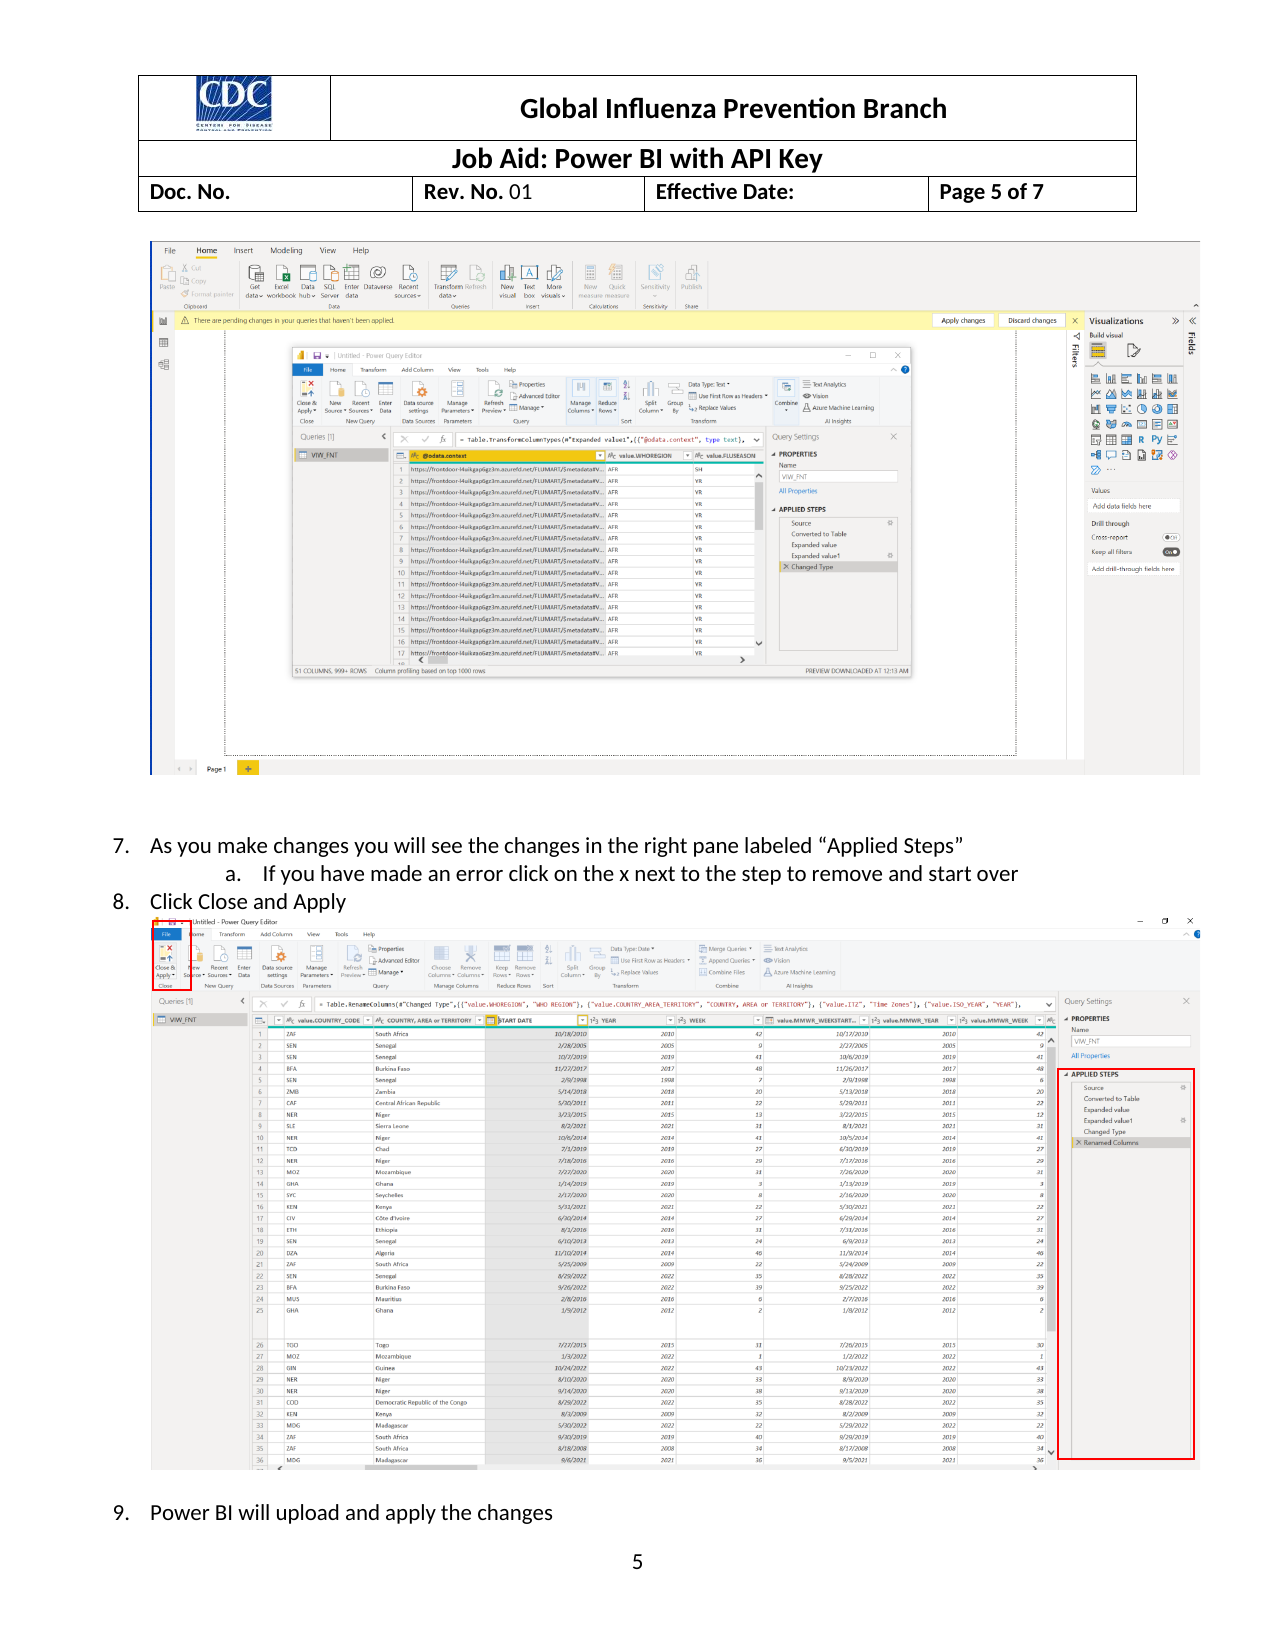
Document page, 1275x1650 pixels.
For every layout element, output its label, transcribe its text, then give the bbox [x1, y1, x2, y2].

list If you have made an error click on the x next to the step to remove and start over [225, 859, 1162, 887]
picture [196, 76, 273, 131]
picture [150, 915, 1200, 1470]
picture [150, 241, 1200, 775]
list Power BI will upload and apply the changes [112, 1498, 1162, 1526]
list As you make changes you will see the changes in the right pane labeled “Applied Steps” [112, 831, 1162, 859]
list Click Close and Apply [112, 887, 1162, 915]
